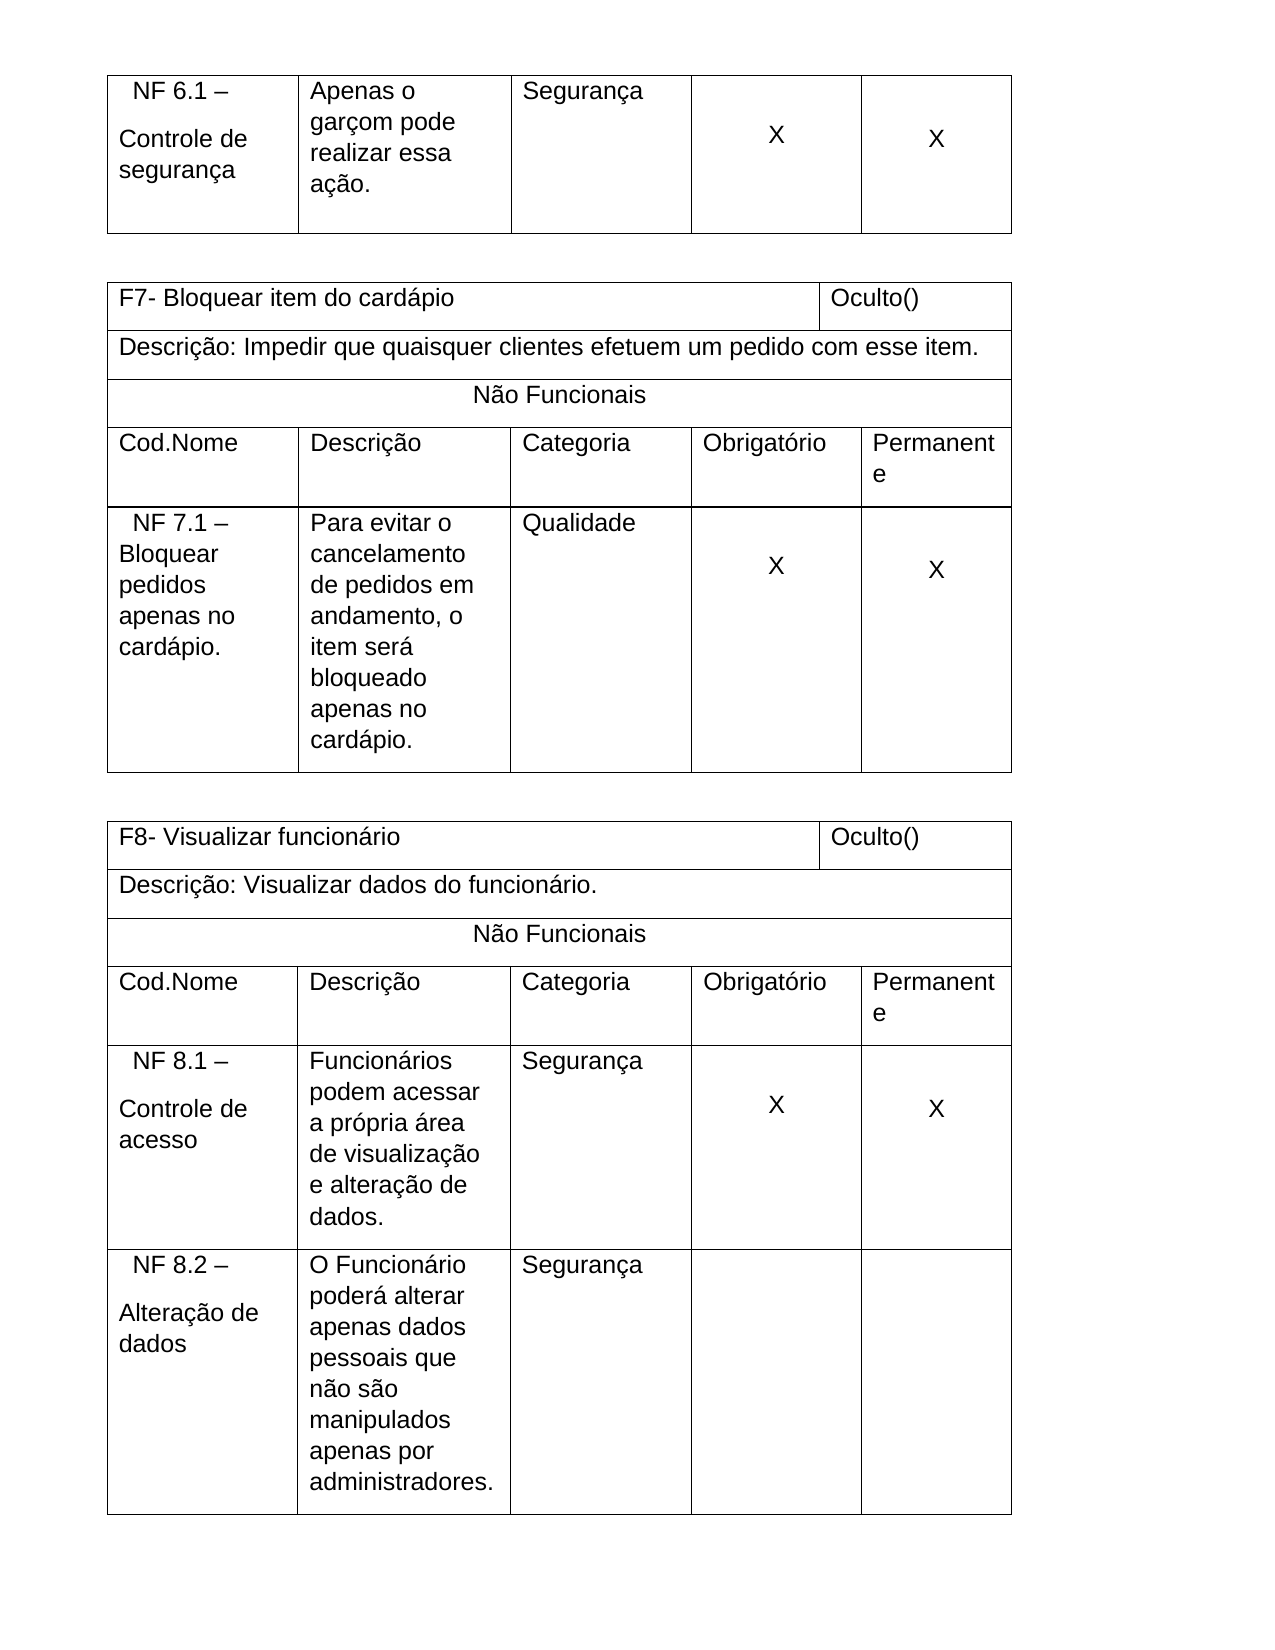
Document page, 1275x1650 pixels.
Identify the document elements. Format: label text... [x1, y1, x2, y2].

table_cell Descrição: Visualizar dados do funcionário. [108, 870, 1011, 917]
table_cell Cod.Nome [108, 967, 297, 1045]
table_cell Categoria [511, 967, 691, 1045]
table_cell NF 7.1 – Bloquear pedidos apenas no cardápio. [108, 508, 298, 772]
table_cell NF 6.1 – Controle de segurança [108, 76, 298, 233]
table_cell X [862, 76, 1011, 233]
table_cell [692, 1250, 861, 1514]
table_cell NF 8.2 – Alteração de dados [108, 1250, 297, 1514]
table_cell Para evitar o cancelamento de pedidos em andamento, o item será bloqueado apenas no cardápio. [299, 508, 510, 772]
table_cell Permanente [862, 967, 1011, 1045]
table_cell O Funcionário poderá alterar apenas dados pessoais que não são manipulados apenas por administradores. [298, 1250, 510, 1514]
table_cell Permanente [862, 428, 1011, 506]
table_cell X [692, 508, 861, 772]
table_cell Cod.Nome [108, 428, 298, 506]
table_cell Apenas o garçom pode realizar essa ação. [299, 76, 511, 233]
table_cell X [862, 1046, 1011, 1249]
table_cell Descrição [298, 967, 510, 1045]
table_cell X [692, 1046, 861, 1249]
table_header Oculto() [820, 822, 1011, 869]
table_cell Descrição [299, 428, 510, 506]
table_cell Segurança [511, 1046, 691, 1249]
table_cell [862, 1250, 1011, 1514]
table_header F7- Bloquear item do cardápio [108, 283, 819, 330]
table_header Oculto() [820, 283, 1011, 330]
table_cell Não Funcionais [108, 919, 1011, 966]
table_cell Não Funcionais [108, 380, 1011, 427]
table_cell Descrição: Impedir que quaisquer clientes efetuem um pedido com esse item. [108, 331, 1011, 379]
table_cell Segurança [511, 1250, 691, 1514]
table_cell X [862, 508, 1011, 772]
table_cell Obrigatório [692, 967, 861, 1045]
table_cell Funcionários podem acessar a própria área de visualização e alteração de dados. [298, 1046, 510, 1249]
table_cell Obrigatório [692, 428, 861, 506]
table_cell Segurança [512, 76, 691, 233]
table_cell NF 8.1 – Controle de acesso [108, 1046, 297, 1249]
table_cell Qualidade [511, 508, 691, 772]
table_header F8- Visualizar funcionário [108, 822, 819, 869]
table_cell X [692, 76, 861, 233]
table_cell Categoria [511, 428, 691, 506]
